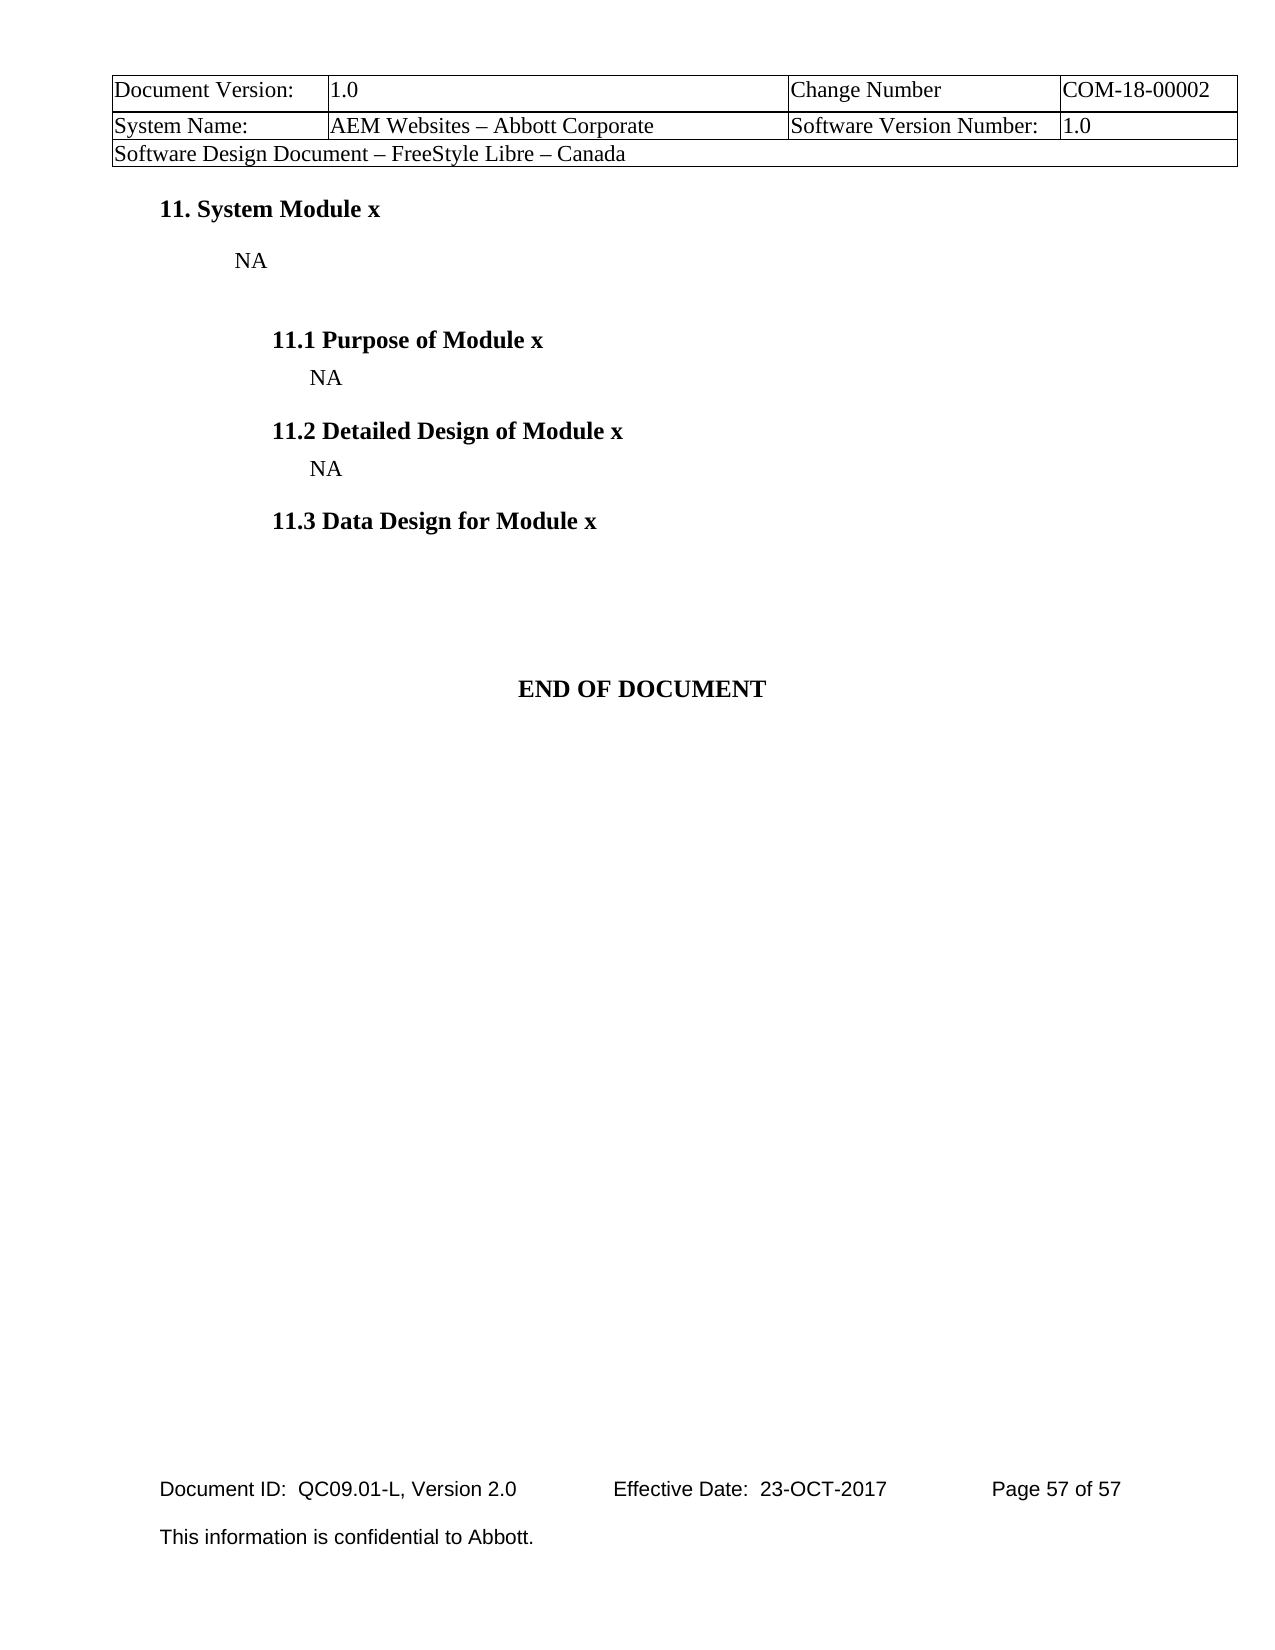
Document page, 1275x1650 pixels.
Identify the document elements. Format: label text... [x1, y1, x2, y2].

text NA [159, 455, 1125, 481]
subtitle 11.1 Purpose of Module x [272, 325, 1125, 354]
list 11. System Module x [159, 194, 1125, 222]
text NA [234, 249, 1125, 274]
subtitle 11.3 Data Design for Module x [272, 506, 1125, 535]
subtitle 11.2 Detailed Design of Module x [272, 416, 1125, 444]
text NA [159, 364, 1125, 391]
text END OF DOCUMENT [159, 677, 1125, 702]
